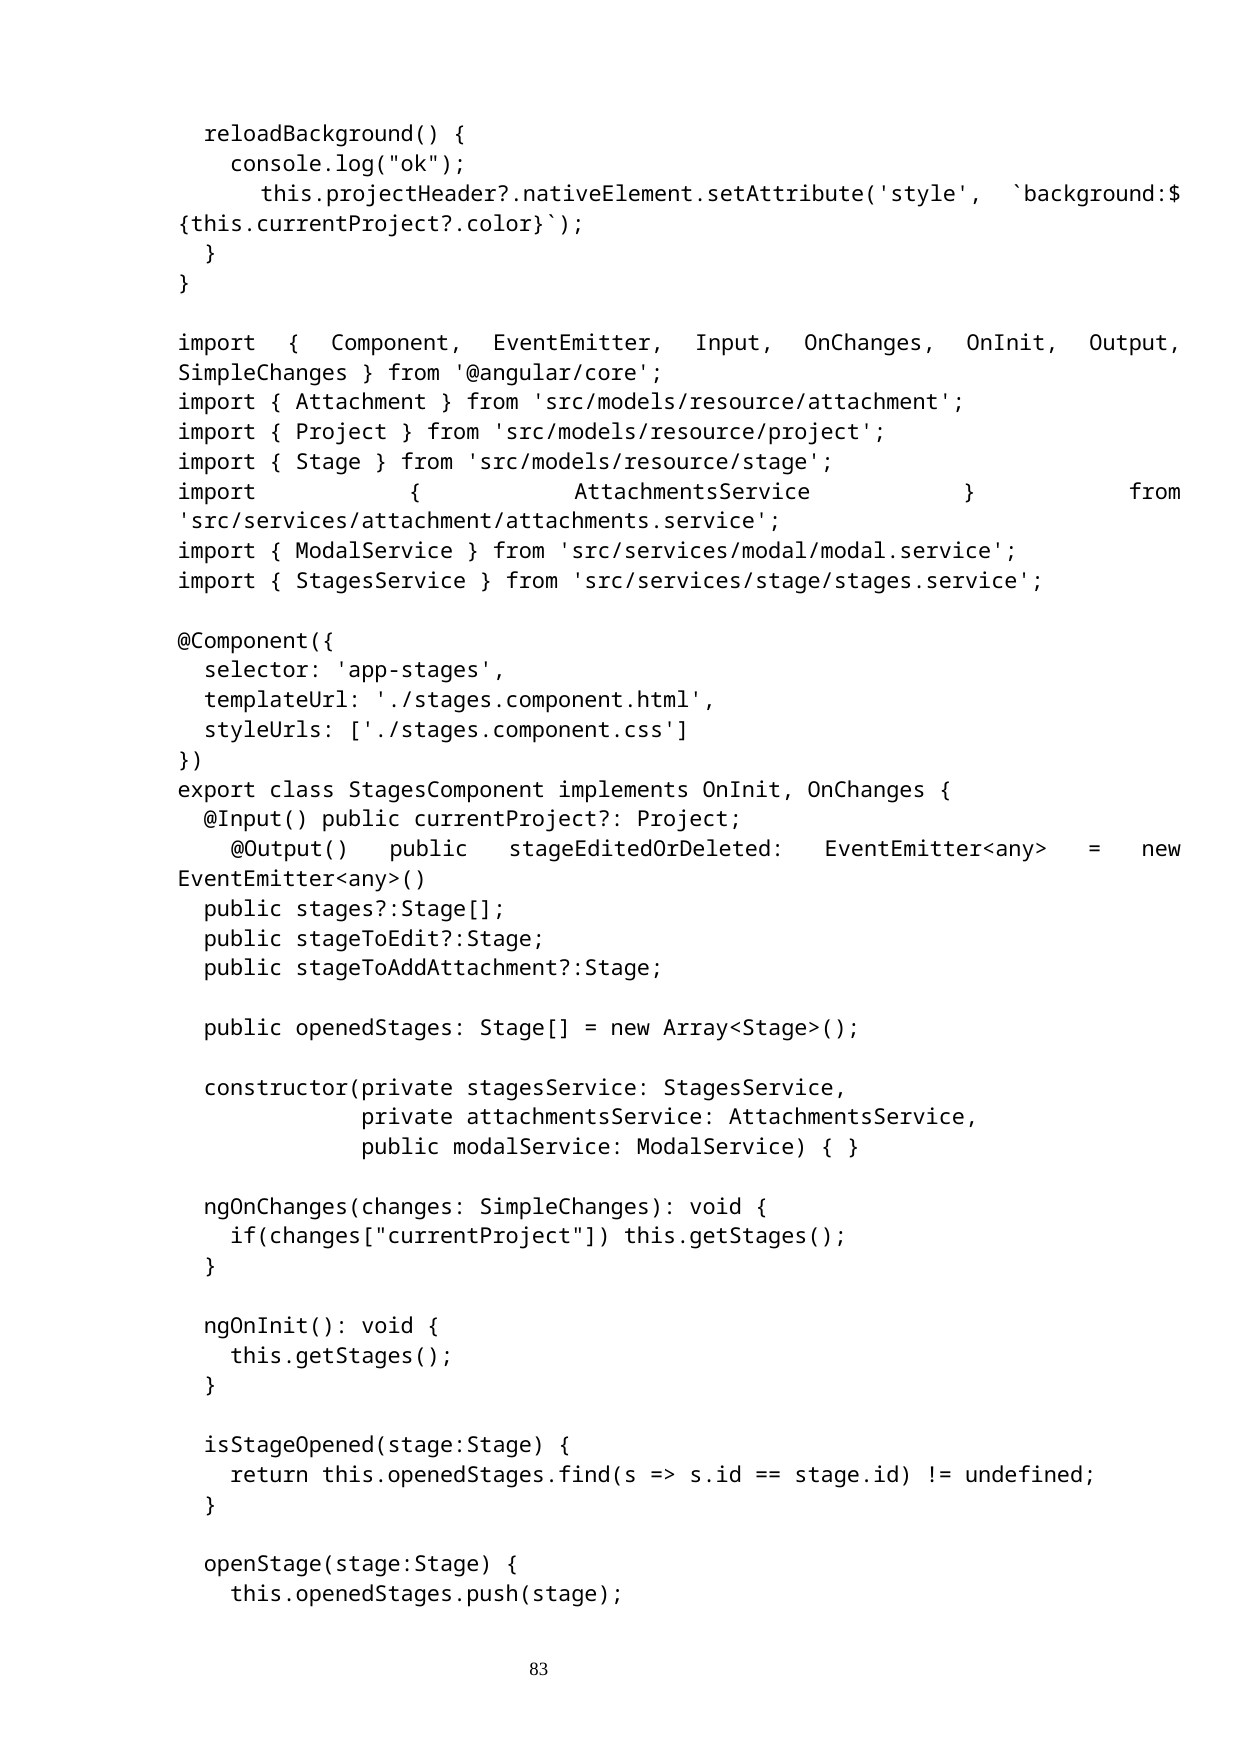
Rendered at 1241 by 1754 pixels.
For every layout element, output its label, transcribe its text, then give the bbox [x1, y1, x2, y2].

list import { AttachmentsService } from 'src/services/attachment/attachments.service'; [177, 476, 1181, 535]
list public stages?:Stage[]; [177, 893, 1181, 922]
list if(changes["currentProject"]) this.getStages(); [177, 1220, 1181, 1250]
list @Output() public stageEditedOrDeleted: EventEmitter<any> = new EventEmitter<any>() [177, 833, 1181, 893]
list this.getStages(); [177, 1339, 1181, 1369]
list import { Attachment } from 'src/models/resource/attachment'; [177, 386, 1181, 416]
list private attachmentsService: AttachmentsService, [177, 1101, 1181, 1131]
list templateUrl: './stages.component.html', [177, 684, 1181, 714]
list this.projectHeader?.nativeElement.setAttribute('style', `background:${this.currentProject?.color}`); [177, 178, 1181, 237]
list import { StagesService } from 'src/services/stage/stages.service'; [177, 565, 1181, 595]
list import { Stage } from 'src/models/resource/stage'; [177, 446, 1181, 476]
list selector: 'app-stages', [177, 654, 1181, 684]
list ngOnChanges(changes: SimpleChanges): void { [177, 1191, 1181, 1220]
list import { Component, EventEmitter, Input, OnChanges, OnInit, Output, SimpleChanges } from '@angular/core'; [177, 327, 1181, 386]
list import { Project } from 'src/models/resource/project'; [177, 416, 1181, 446]
list console.log("ok"); [177, 148, 1181, 178]
list public openedStages: Stage[] = new Array<Stage>(); [177, 1012, 1181, 1042]
list public modalService: ModalService) { } [177, 1131, 1181, 1161]
list @Input() public currentProject?: Project; [177, 803, 1181, 833]
list }) [177, 744, 1181, 773]
list public stageToAddAttachment?:Stage; [177, 952, 1181, 982]
list isStageOpened(stage:Stage) { [177, 1429, 1181, 1459]
list openStage(stage:Stage) { [177, 1548, 1181, 1578]
list ngOnInit(): void { [177, 1310, 1181, 1339]
list } [177, 1250, 1181, 1280]
list this.openedStages.push(stage); [177, 1578, 1181, 1608]
list } [177, 1369, 1181, 1399]
list @Component({ [177, 624, 1181, 654]
list public stageToEdit?:Stage; [177, 922, 1181, 952]
list return this.openedStages.find(s => s.id == stage.id) != undefined; [177, 1459, 1181, 1488]
list styleUrls: ['./stages.component.css'] [177, 714, 1181, 744]
list export class StagesComponent implements OnInit, OnChanges { [177, 773, 1181, 803]
list reloadBackground() { [177, 118, 1181, 148]
list import { ModalService } from 'src/services/modal/modal.service'; [177, 535, 1181, 565]
list } [177, 237, 1181, 267]
list constructor(private stagesService: StagesService, [177, 1071, 1181, 1101]
list } [177, 1488, 1181, 1518]
list } [177, 267, 1181, 297]
